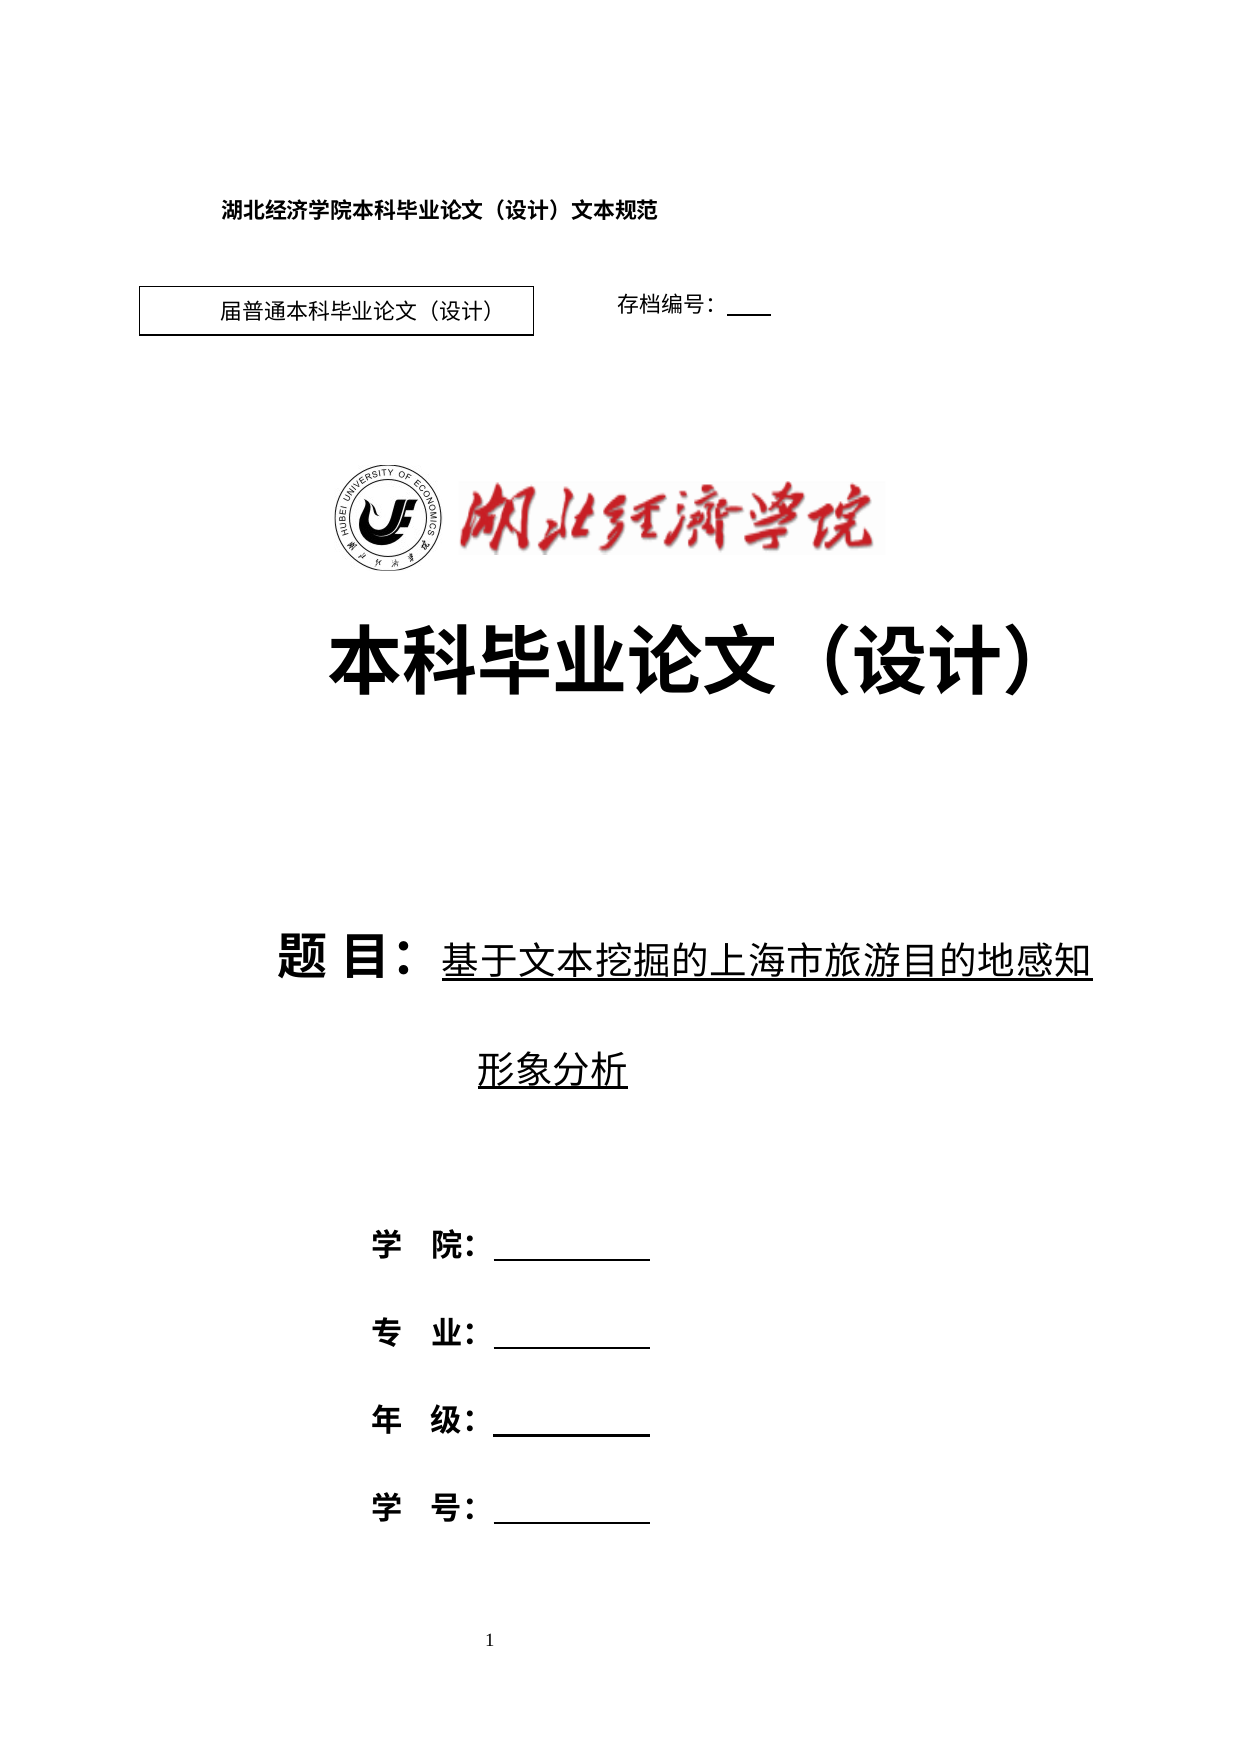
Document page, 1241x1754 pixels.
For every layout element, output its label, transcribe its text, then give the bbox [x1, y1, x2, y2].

text 专 业： [308, 1298, 1092, 1363]
text 存档编号： [534, 286, 1092, 319]
text 学 院： [308, 1211, 1092, 1276]
picture [334, 465, 443, 571]
text 本科毕业论文（设计） [177, 591, 1092, 721]
text 学 号： [308, 1473, 1092, 1538]
text 湖北经济学院本科毕业论文（设计）文本规范 [177, 193, 1092, 225]
text 年 级： [308, 1386, 1092, 1451]
text 题 目：基于文本挖掘的上海市旅游目的地感知形象分析 [277, 904, 1092, 1099]
